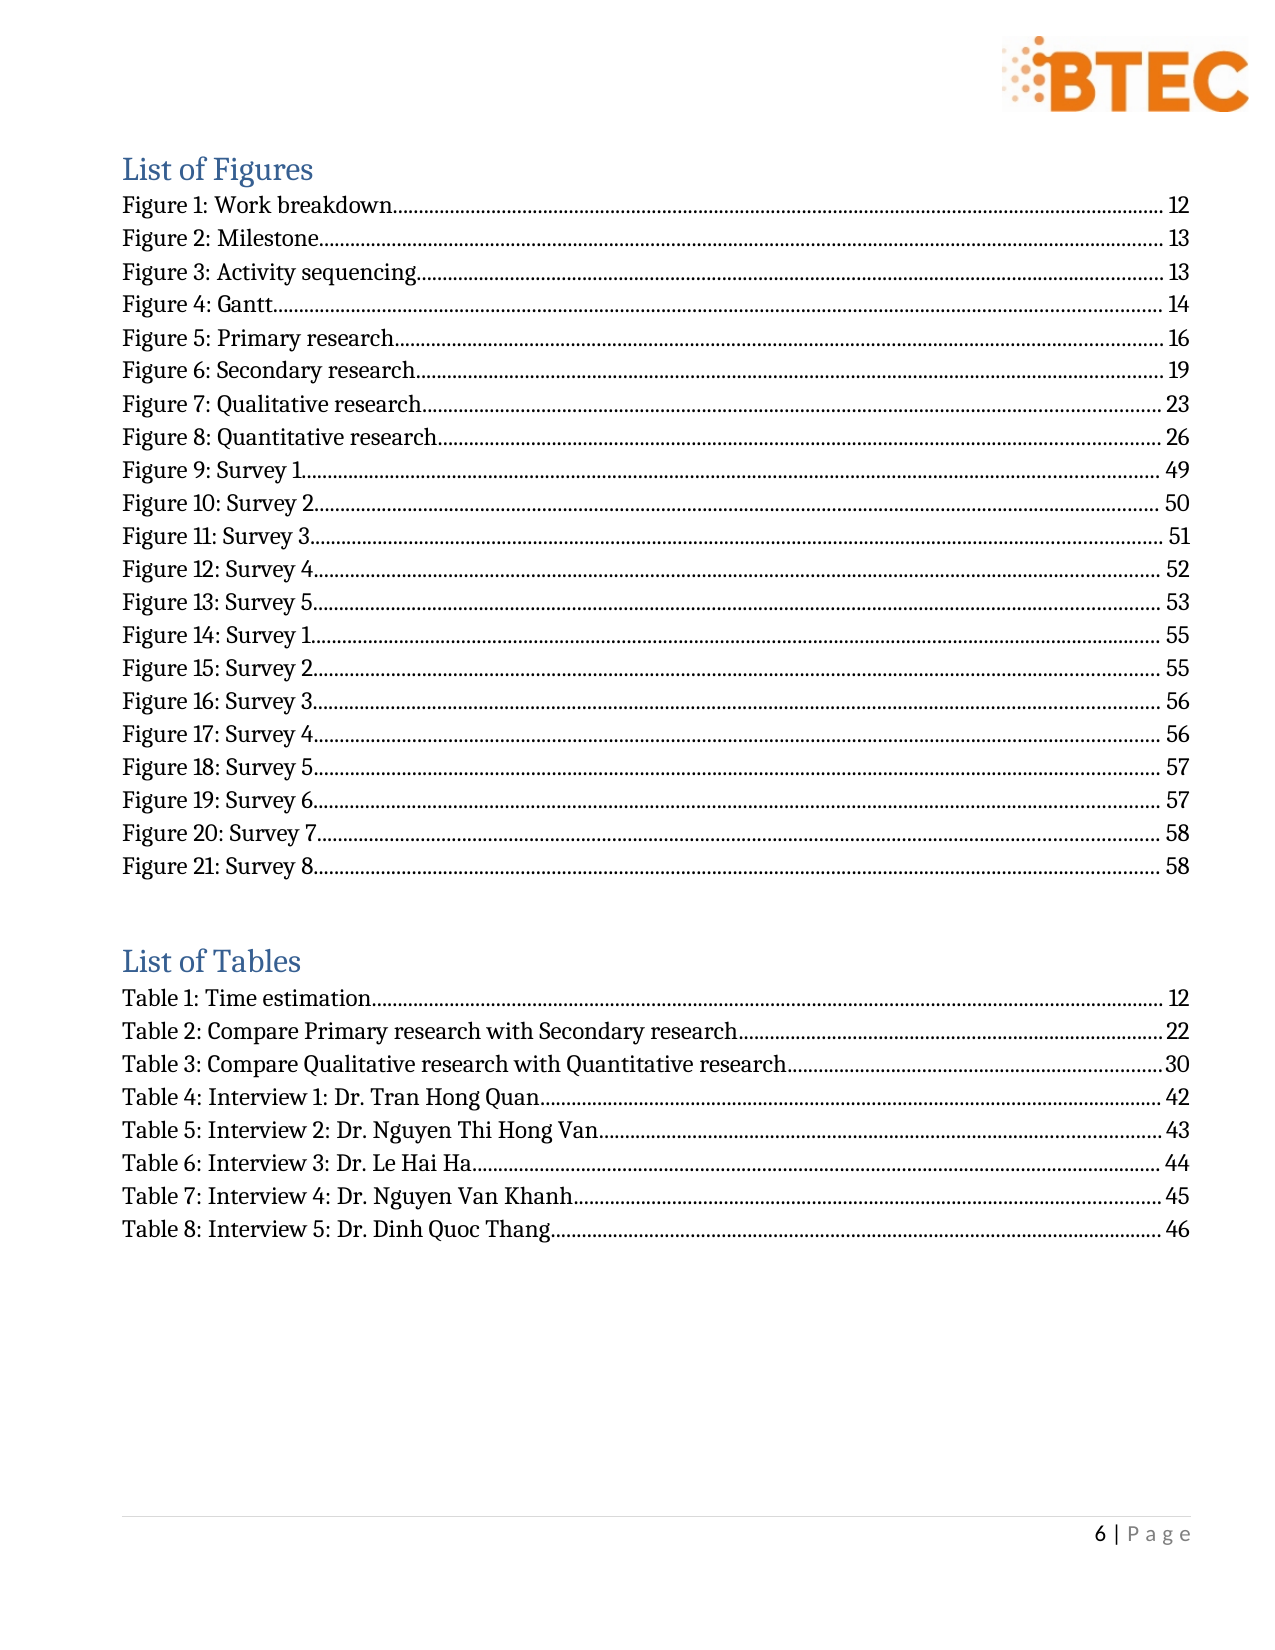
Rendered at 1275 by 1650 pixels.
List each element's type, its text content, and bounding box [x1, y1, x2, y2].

text Table 8: Interview 5: Dr. Dinh Quoc Thang 46 [122, 1215, 1191, 1244]
text Figure 3: Activity sequencing 13 [122, 257, 1191, 286]
text Figure 2: Milestone 13 [122, 224, 1191, 253]
text Figure 21: Survey 8 58 [122, 852, 1191, 881]
subtitle List of Tables [122, 943, 1191, 981]
text Table 6: Interview 3: Dr. Le Hai Ha 44 [122, 1149, 1191, 1178]
text Table 3: Compare Qualitative research with Quantitative research 30 [122, 1050, 1191, 1079]
text Figure 11: Survey 3 51 [122, 522, 1191, 550]
text Figure 16: Survey 3 56 [122, 687, 1191, 715]
text Figure 1: Work breakdown 12 [122, 191, 1191, 220]
text Table 1: Time estimation 12 [122, 984, 1191, 1013]
text Figure 18: Survey 5 57 [122, 753, 1191, 781]
text Table 7: Interview 4: Dr. Nguyen Van Khanh 45 [122, 1182, 1191, 1211]
text Figure 14: Survey 1 55 [122, 621, 1191, 649]
text Table 2: Compare Primary research with Secondary research 22 [122, 1017, 1191, 1046]
text Figure 10: Survey 2 50 [122, 488, 1191, 517]
text Figure 7: Qualitative research 23 [122, 389, 1191, 418]
text Figure 15: Survey 2 55 [122, 654, 1191, 682]
text Figure 13: Survey 5 53 [122, 588, 1191, 616]
text Figure 17: Survey 4 56 [122, 720, 1191, 748]
text Figure 20: Survey 7 58 [122, 819, 1191, 847]
text Figure 19: Survey 6 57 [122, 786, 1191, 814]
text Table 5: Interview 2: Dr. Nguyen Thi Hong Van 43 [122, 1116, 1191, 1145]
text Figure 12: Survey 4 52 [122, 554, 1191, 583]
text Figure 6: Secondary research 19 [122, 356, 1191, 385]
text Figure 9: Survey 1 49 [122, 456, 1191, 484]
text Figure 4: Gantt 14 [122, 290, 1191, 319]
text Figure 5: Primary research 16 [122, 323, 1191, 352]
text Table 4: Interview 1: Dr. Tran Hong Quan 42 [122, 1083, 1191, 1112]
picture [1001, 36, 1249, 112]
text Figure 8: Quantitative research 26 [122, 422, 1191, 451]
subtitle List of Figures [122, 150, 1191, 188]
